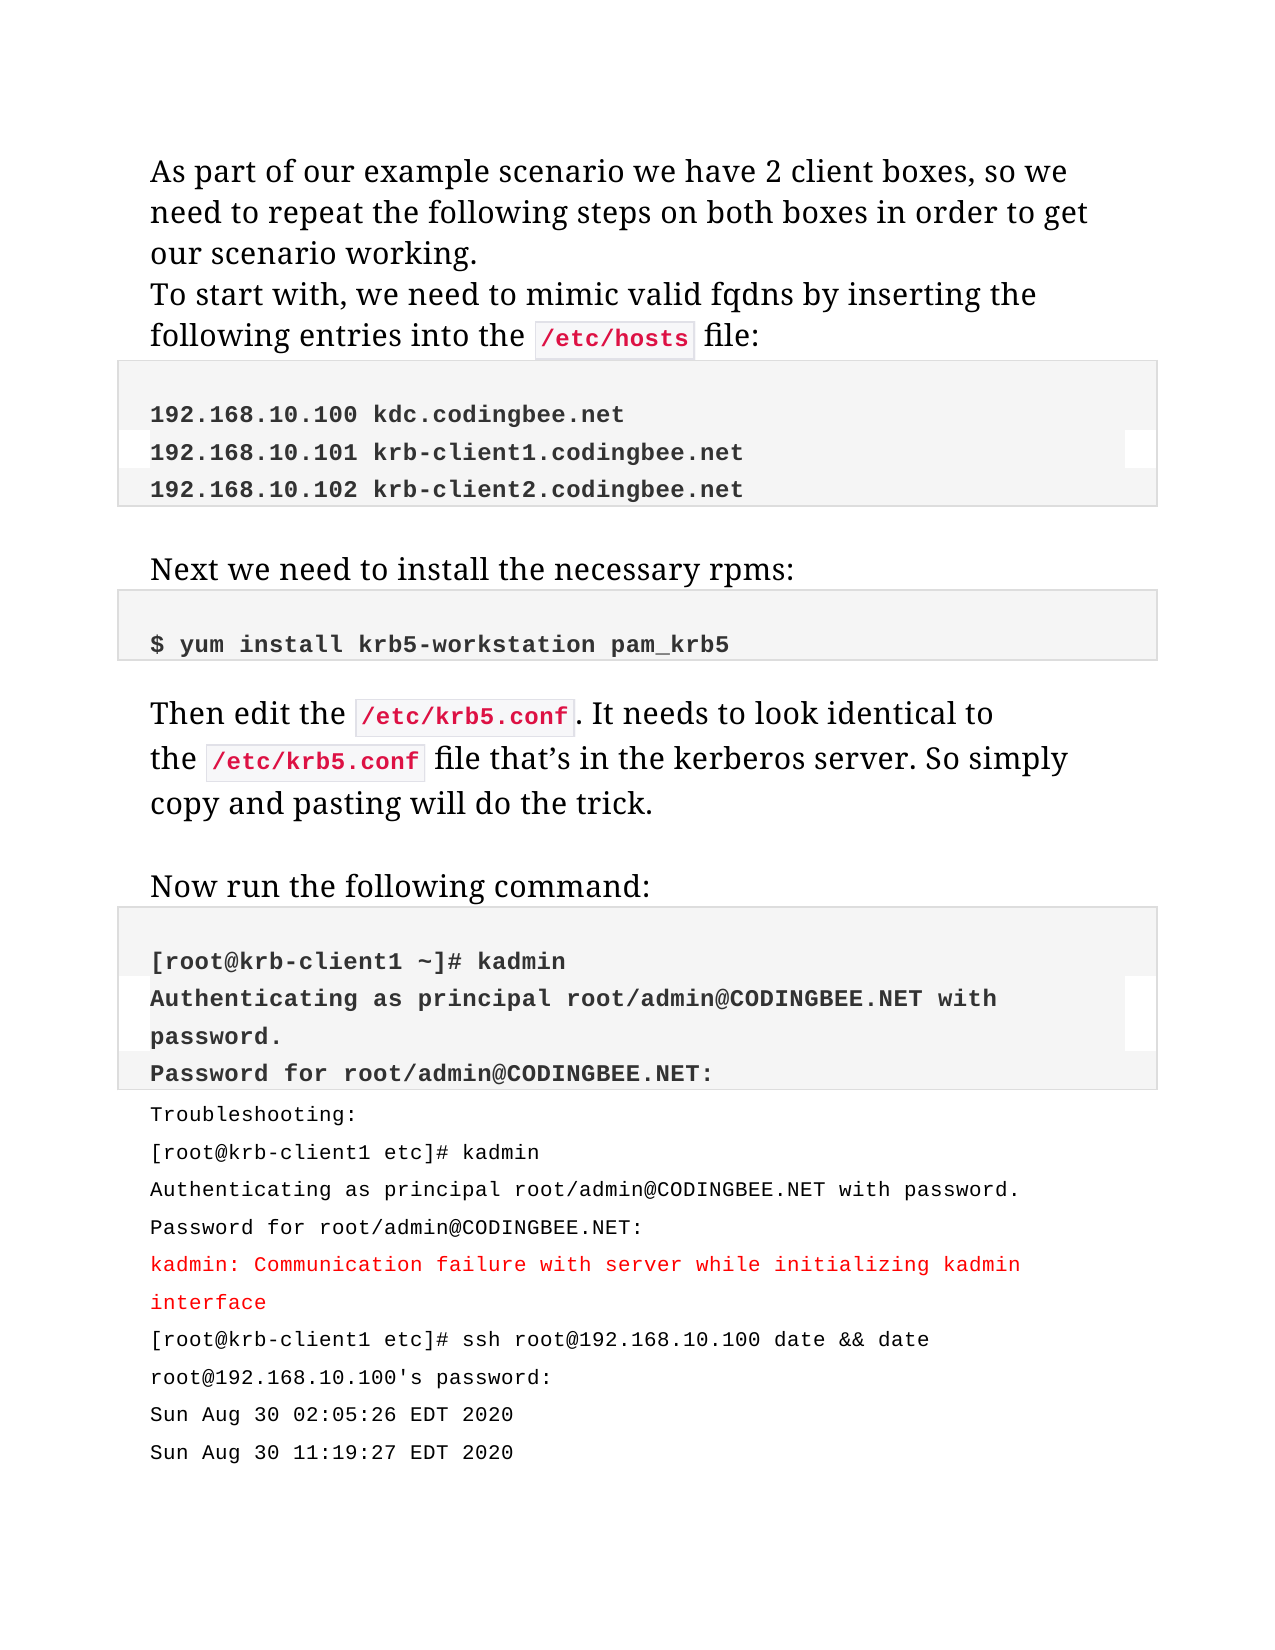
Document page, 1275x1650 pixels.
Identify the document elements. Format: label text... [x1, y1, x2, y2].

text Sun Aug 30 02:05:26 EDT 2020 [150, 1390, 1125, 1428]
text [root@krb-client1 etc]# ssh root@192.168.10.100 date && date [150, 1315, 1125, 1353]
text To start with, we need to mimic valid fqdns by inserting the following entries into the /etc/hosts file: [150, 273, 1125, 360]
text Sun Aug 30 11:19:27 EDT 2020 [150, 1428, 1125, 1465]
text Now run the following command: [150, 865, 1125, 906]
text Authenticating as principal root/admin@CODINGBEE.NET with password. [150, 1165, 1125, 1203]
text Troubleshooting: [150, 1090, 1125, 1128]
text 192.168.10.102 krb-client2.codingbee.net [119, 435, 1156, 505]
text Next we need to install the necessary rpms: [150, 548, 1125, 589]
text [root@krb-client1 etc]# kadmin [150, 1128, 1125, 1165]
text [root@krb-client1 ~]# kadmin [119, 908, 1156, 976]
text $ yum install krb5-workstation pam_krb5 [119, 591, 1156, 659]
text Password for root/admin@CODINGBEE.NET: [119, 1018, 1156, 1089]
text Then edit the /etc/krb5.conf. It needs to look identical to the /etc/krb5.conf file that’s in the kerberos server. So simply copy and pasting will do the trick. [150, 692, 1125, 824]
text 192.168.10.100 kdc.codingbee.net [119, 361, 1156, 430]
text Password for root/admin@CODINGBEE.NET: [150, 1203, 1125, 1240]
text kadmin: Communication failure with server while initializing kadmin interface [150, 1240, 1125, 1315]
text Authenticating as principal root/admin@CODINGBEE.NET with password. [150, 976, 1125, 1018]
text root@192.168.10.100's password: [150, 1353, 1125, 1390]
text As part of our example scenario we have 2 client boxes, so we need to repeat the following steps on both boxes in order to get our scenario working. [150, 150, 1125, 273]
